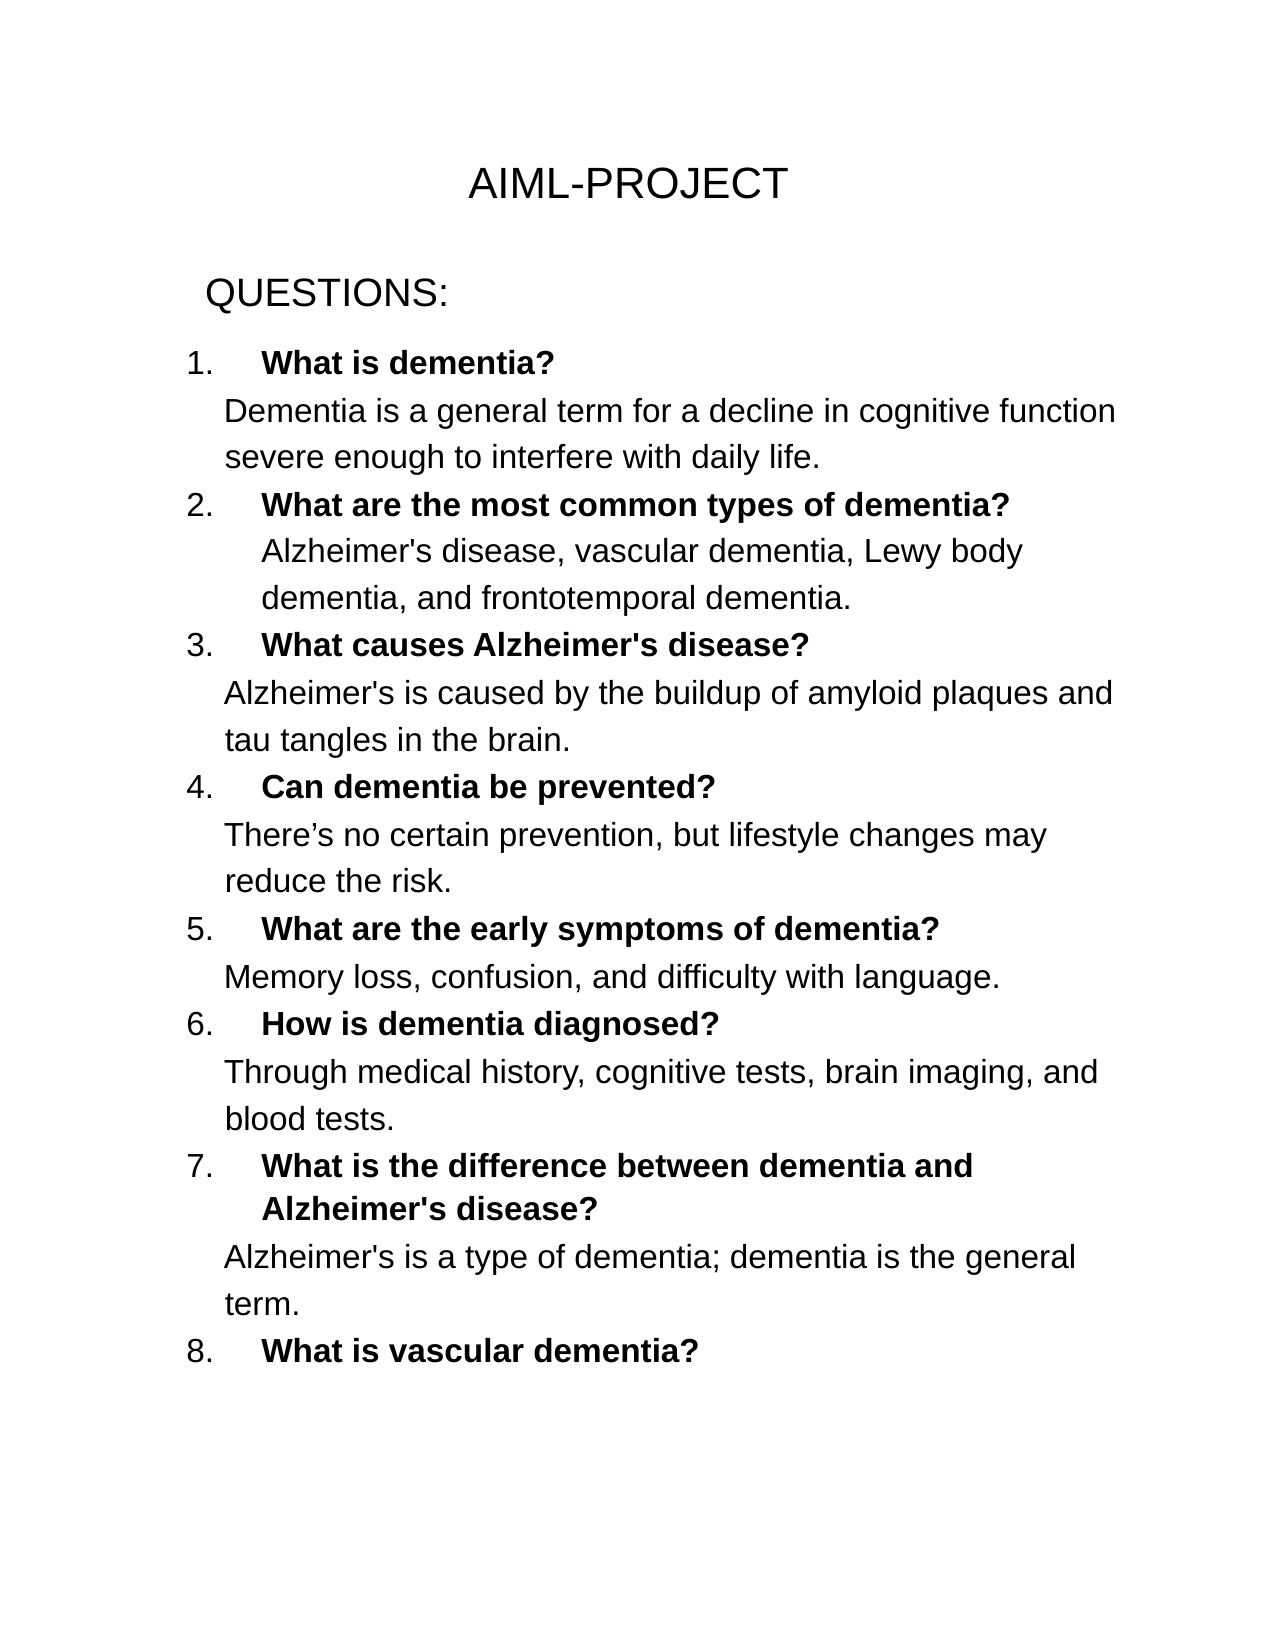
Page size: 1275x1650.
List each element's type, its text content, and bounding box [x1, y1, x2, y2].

list What are the most common types of dementia? Alzheimer's disease, vascular dementia, Lewy body dementia, and frontotemporal dementia. [186, 485, 1122, 616]
text There’s no certain prevention, but lifestyle changes may reduce the risk. [223, 815, 1122, 900]
text Memory loss, confusion, and difficulty with language. [223, 957, 1122, 995]
list Can dementia be prevented? [186, 767, 1122, 806]
text Dementia is a general term for a decline in cognitive function severe enough to interfere with daily life. [223, 391, 1122, 476]
text Through medical history, cognitive tests, brain imaging, and blood tests. [223, 1052, 1122, 1137]
list What is the difference between dementia and Alzheimer's disease? [186, 1146, 1122, 1228]
text Alzheimer's is caused by the buildup of amyloid plaques and tau tangles in the brain. [223, 673, 1122, 758]
text QUESTIONS: [205, 269, 1122, 314]
list What is vascular dementia? [186, 1331, 1122, 1369]
list What causes Alzheimer's disease? [186, 625, 1122, 664]
list What are the early symptoms of dementia? [186, 909, 1122, 947]
list How is dementia diagnosed? [186, 1004, 1122, 1043]
text Alzheimer's is a type of dementia; dementia is the general term. [223, 1237, 1122, 1322]
list What is dementia? [186, 343, 1122, 382]
text AIML-PROJECT [163, 157, 1094, 207]
